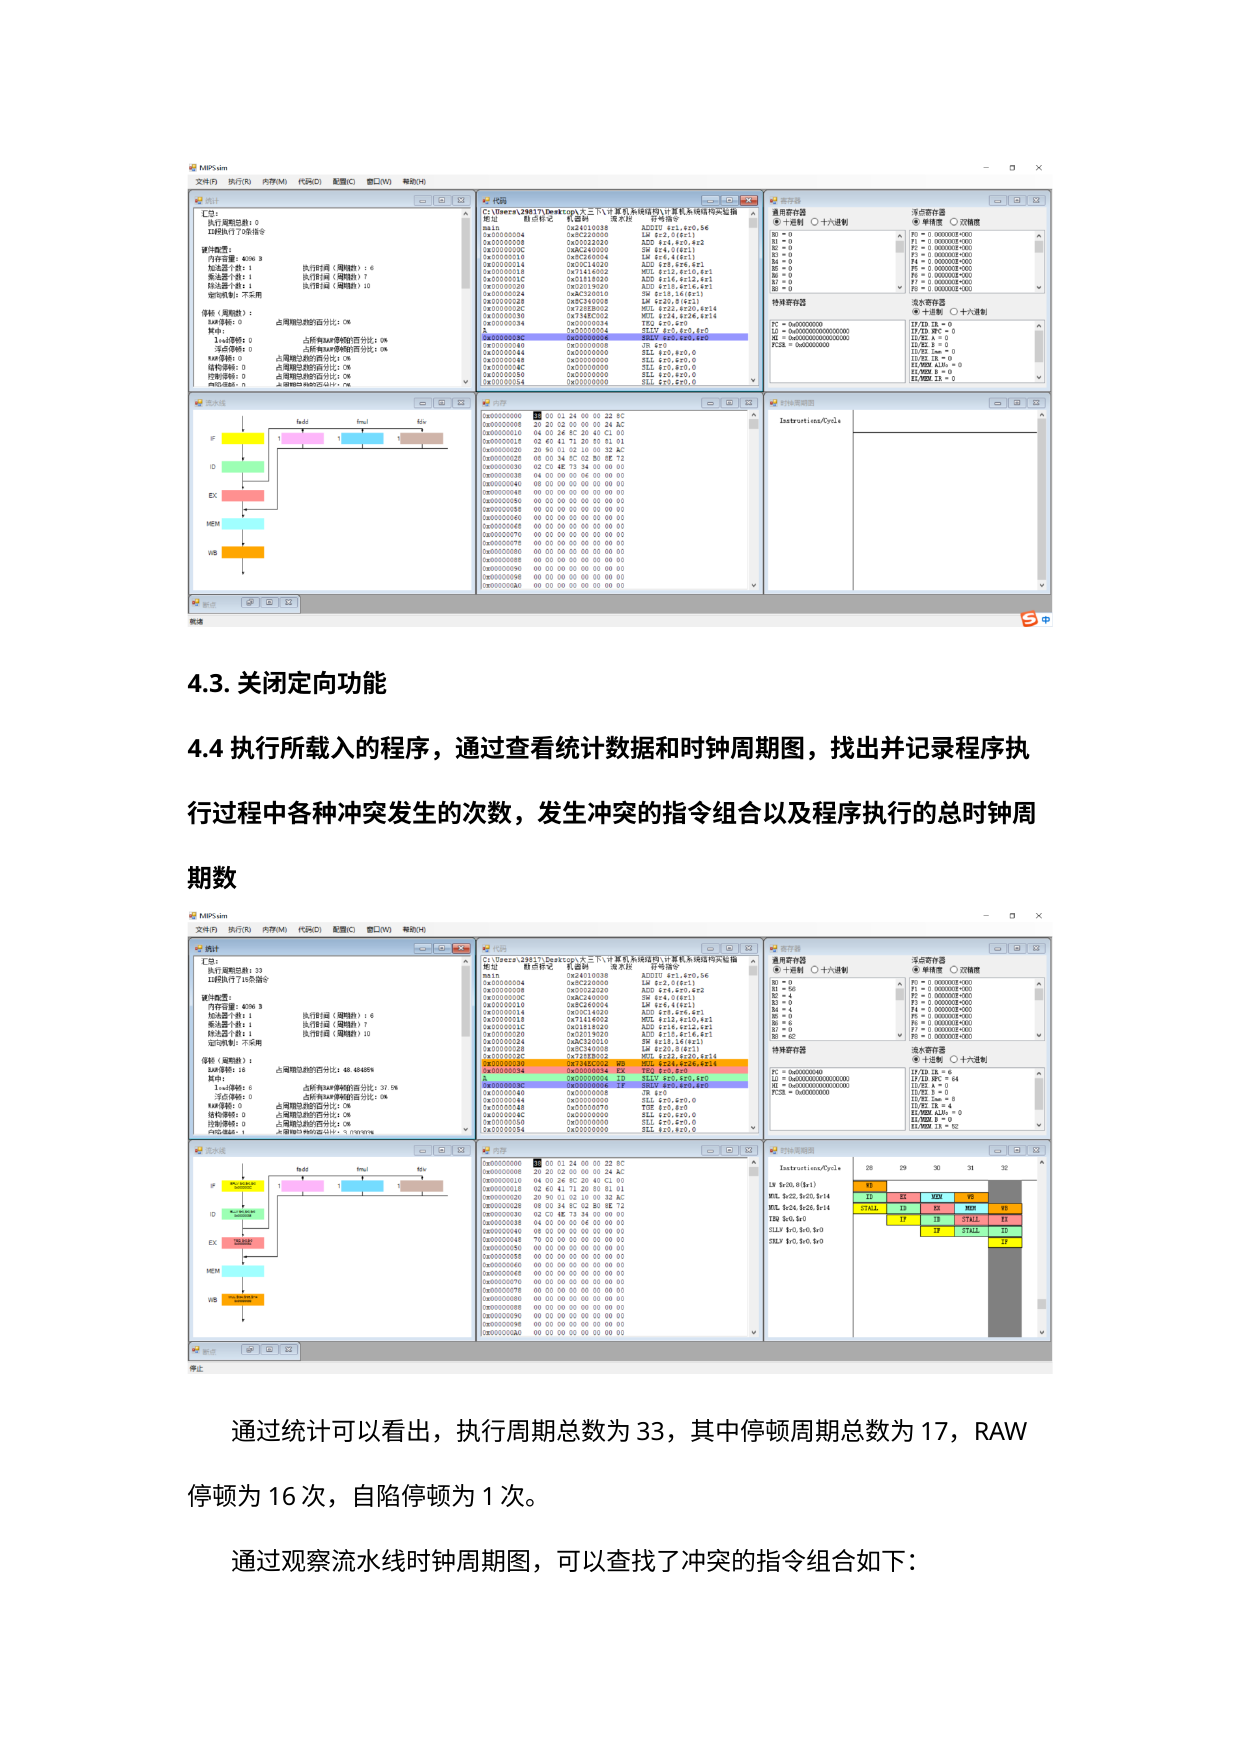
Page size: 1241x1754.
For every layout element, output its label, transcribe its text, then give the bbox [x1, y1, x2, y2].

text 通过观察流水线时钟周期图，可以查找了冲突的指令组合如下： [187, 1527, 1053, 1592]
picture [187, 909, 1053, 1374]
text 4.3. 关闭定向功能 [187, 649, 1053, 714]
picture [187, 162, 1053, 627]
text 通过统计可以看出，执行周期总数为33，其中停顿周期总数为17，RAW停顿为16次，自陷停顿为1次。 [187, 1397, 1053, 1527]
text 4.4 执行所载入的程序，通过查看统计数据和时钟周期图，找出并记录程序执行过程中各种冲突发生的次数，发生冲突的指令组合以及程序执行的总时钟周期数 [187, 714, 1053, 909]
